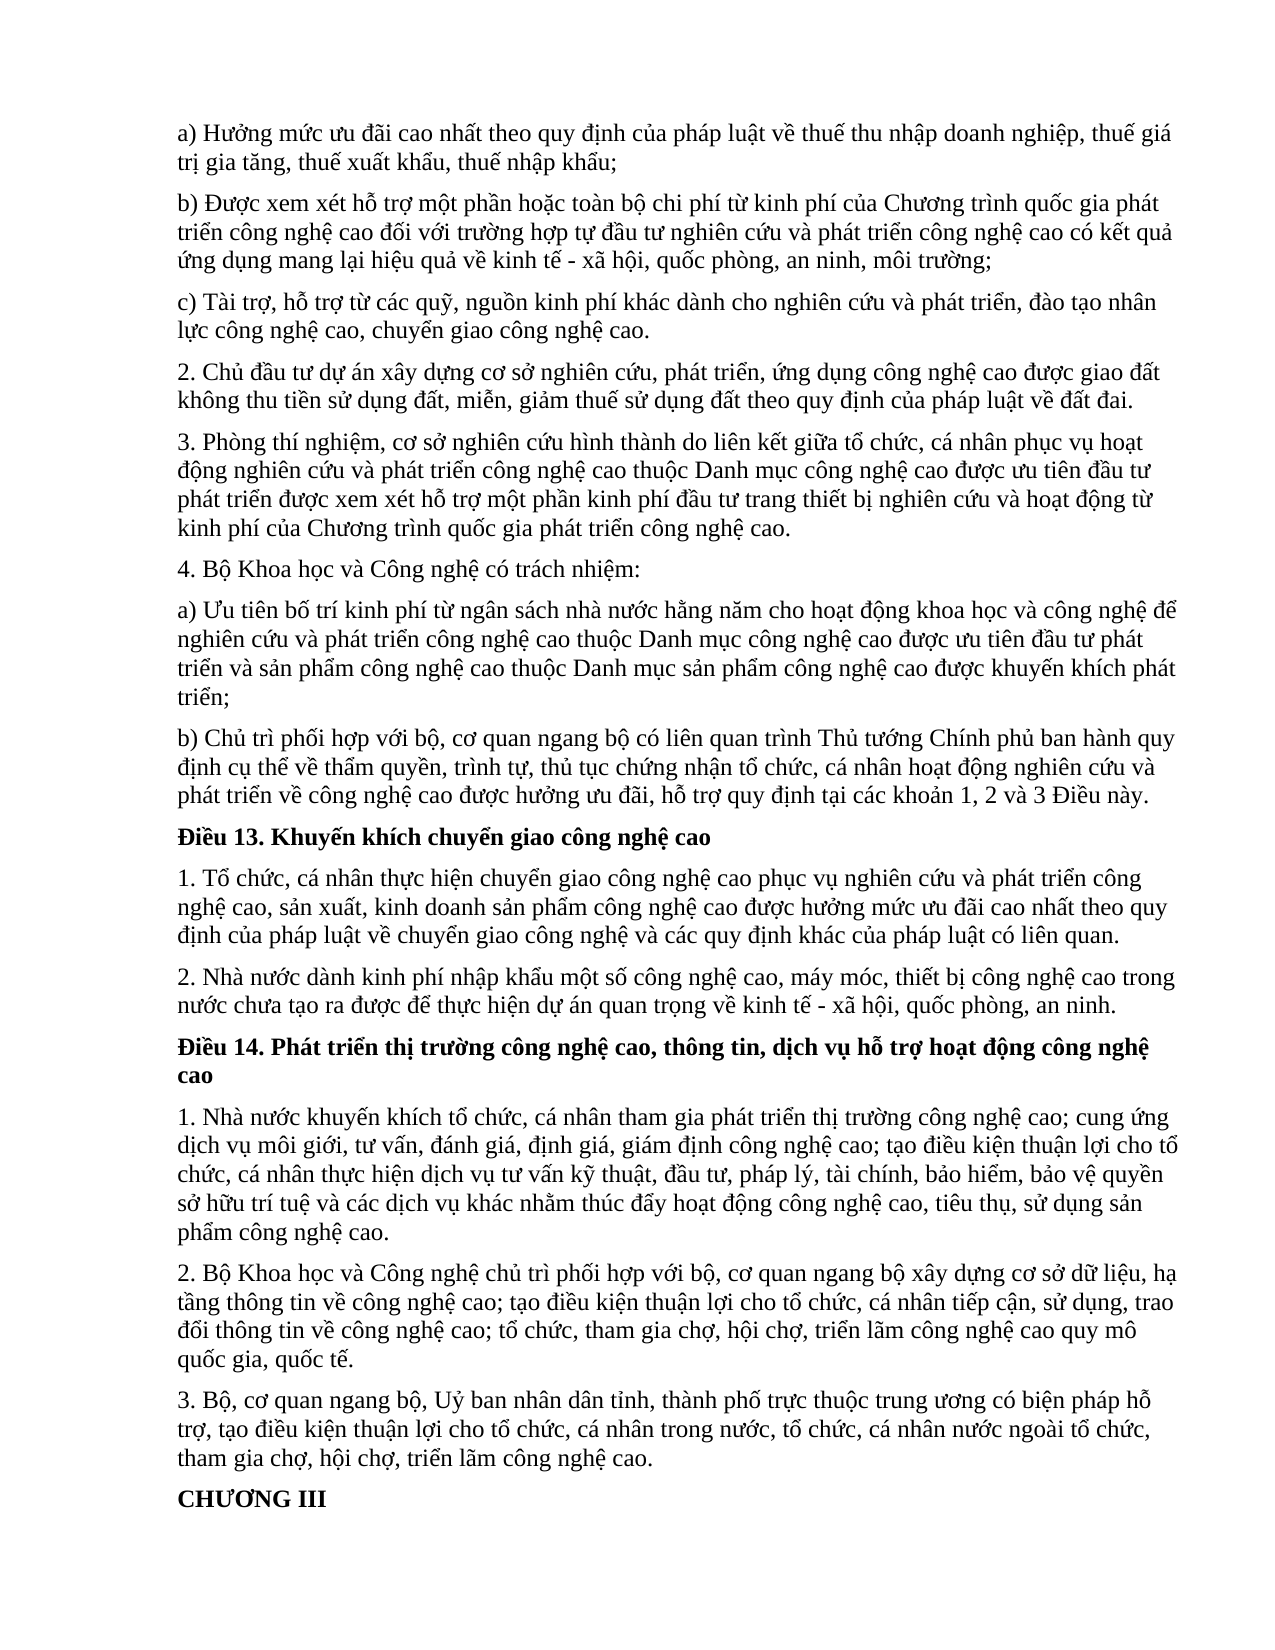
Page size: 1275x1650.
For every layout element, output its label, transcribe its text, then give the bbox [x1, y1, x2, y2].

text Điều 14. Phát triển thị trường công nghệ cao, thông tin, dịch vụ hỗ trợ hoạt động công nghệ cao [177, 1032, 1186, 1089]
text b) Chủ trì phối hợp với bộ, cơ quan ngang bộ có liên quan trình Thủ tướng Chính phủ ban hành quy định cụ thể về thẩm quyền, trình tự, thủ tục chứng nhận tổ chức, cá nhân hoạt động nghiên cứu và phát triển về công nghệ cao được hưởng ưu đãi, hỗ trợ quy định tại các khoản 1, 2 và 3 Điều này. [177, 723, 1186, 809]
text b) Được xem xét hỗ trợ một phần hoặc toàn bộ chi phí từ kinh phí của Chương trình quốc gia phát triển công nghệ cao đối với trường hợp tự đầu tư nghiên cứu và phát triển công nghệ cao có kết quả ứng dụng mang lại hiệu quả về kinh tế - xã hội, quốc phòng, an ninh, môi trường; [177, 188, 1186, 274]
text c) Tài trợ, hỗ trợ từ các quỹ, nguồn kinh phí khác dành cho nghiên cứu và phát triển, đào tạo nhân lực công nghệ cao, chuyển giao công nghệ cao. [177, 287, 1186, 344]
text 3. Phòng thí nghiệm, cơ sở nghiên cứu hình thành do liên kết giữa tổ chức, cá nhân phục vụ hoạt động nghiên cứu và phát triển công nghệ cao thuộc Danh mục công nghệ cao được ưu tiên đầu tư phát triển được xem xét hỗ trợ một phần kinh phí đầu tư trang thiết bị nghiên cứu và hoạt động từ kinh phí của Chương trình quốc gia phát triển công nghệ cao. [177, 427, 1186, 542]
text 2. Chủ đầu tư dự án xây dựng cơ sở nghiên cứu, phát triển, ứng dụng công nghệ cao được giao đất không thu tiền sử dụng đất, miễn, giảm thuế sử dụng đất theo quy định của pháp luật về đất đai. [177, 357, 1186, 414]
text a) Ưu tiên bố trí kinh phí từ ngân sách nhà nước hằng năm cho hoạt động khoa học và công nghệ để nghiên cứu và phát triển công nghệ cao thuộc Danh mục công nghệ cao được ưu tiên đầu tư phát triển và sản phẩm công nghệ cao thuộc Danh mục sản phẩm công nghệ cao được khuyến khích phát triển; [177, 596, 1186, 711]
text 1. Nhà nước khuyến khích tổ chức, cá nhân tham gia phát triển thị trường công nghệ cao; cung ứng dịch vụ môi giới, tư vấn, đánh giá, định giá, giám định công nghệ cao; tạo điều kiện thuận lợi cho tổ chức, cá nhân thực hiện dịch vụ tư vấn kỹ thuật, đầu tư, pháp lý, tài chính, bảo hiểm, bảo vệ quyền sở hữu trí tuệ và các dịch vụ khác nhằm thúc đẩy hoạt động công nghệ cao, tiêu thụ, sử dụng sản phẩm công nghệ cao. [177, 1102, 1186, 1246]
text 1. Tổ chức, cá nhân thực hiện chuyển giao công nghệ cao phục vụ nghiên cứu và phát triển công nghệ cao, sản xuất, kinh doanh sản phẩm công nghệ cao được hưởng mức ưu đãi cao nhất theo quy định của pháp luật về chuyển giao công nghệ và các quy định khác của pháp luật có liên quan. [177, 863, 1186, 949]
text Điều 13. Khuyến khích chuyển giao công nghệ cao [177, 822, 1186, 851]
text CHƯƠNG III [177, 1484, 1186, 1513]
text 4. Bộ Khoa học và Công nghệ có trách nhiệm: [177, 554, 1186, 583]
text 2. Bộ Khoa học và Công nghệ chủ trì phối hợp với bộ, cơ quan ngang bộ xây dựng cơ sở dữ liệu, hạ tầng thông tin về công nghệ cao; tạo điều kiện thuận lợi cho tổ chức, cá nhân tiếp cận, sử dụng, trao đổi thông tin về công nghệ cao; tổ chức, tham gia chợ, hội chợ, triển lãm công nghệ cao quy mô quốc gia, quốc tế. [177, 1258, 1186, 1373]
text a) Hưởng mức ưu đãi cao nhất theo quy định của pháp luật về thuế thu nhập doanh nghiệp, thuế giá trị gia tăng, thuế xuất khẩu, thuế nhập khẩu; [177, 118, 1186, 176]
text 2. Nhà nước dành kinh phí nhập khẩu một số công nghệ cao, máy móc, thiết bị công nghệ cao trong nước chưa tạo ra được để thực hiện dự án quan trọng về kinh tế - xã hội, quốc phòng, an ninh. [177, 962, 1186, 1019]
text 3. Bộ, cơ quan ngang bộ, Uỷ ban nhân dân tỉnh, thành phố trực thuộc trung ương có biện pháp hỗ trợ, tạo điều kiện thuận lợi cho tổ chức, cá nhân trong nước, tổ chức, cá nhân nước ngoài tổ chức, tham gia chợ, hội chợ, triển lãm công nghệ cao. [177, 1386, 1186, 1472]
